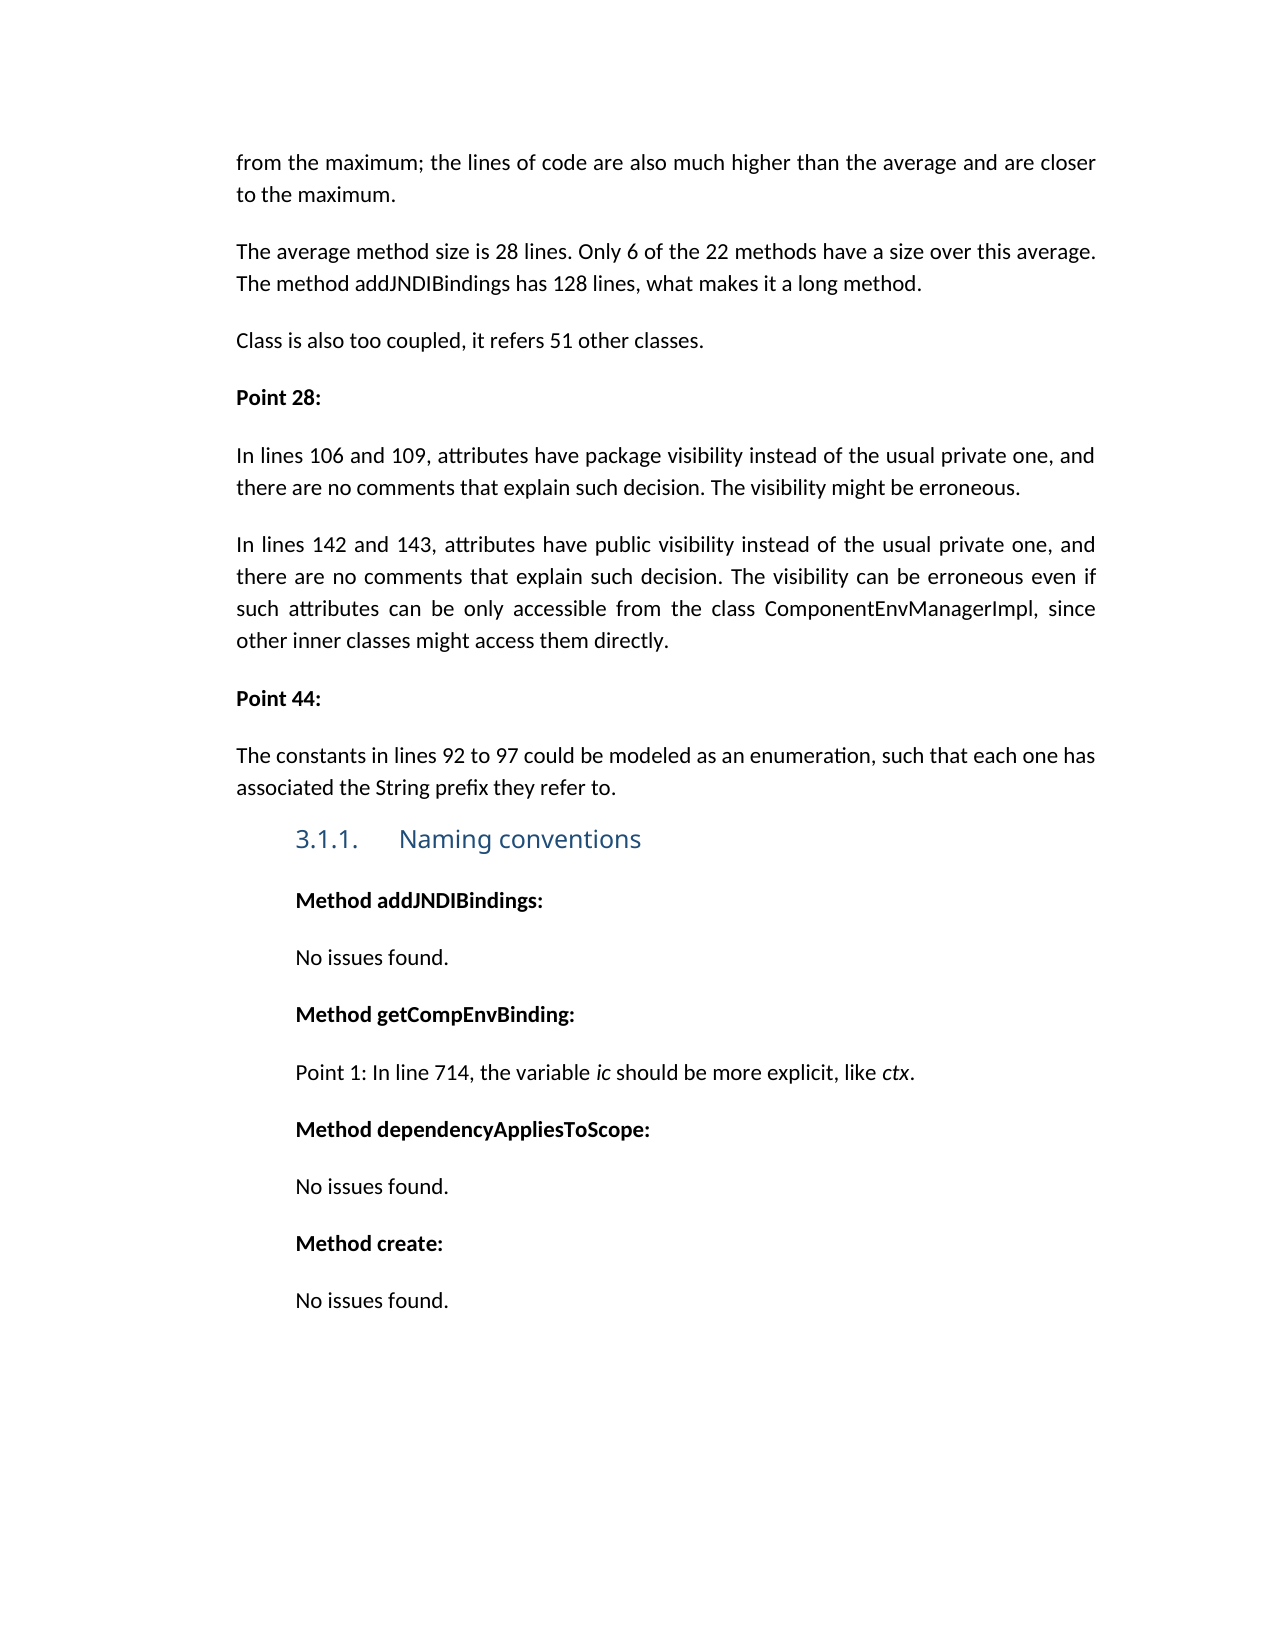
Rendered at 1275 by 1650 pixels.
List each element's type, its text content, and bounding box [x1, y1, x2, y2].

text Point 44: [177, 684, 1098, 712]
text In lines 142 and 143, attributes have public visibility instead of the usual private one, and there are no comments that explain such decision. The visibility can be erroneous even if such attributes can be only accessible from the class ComponentEnvManagerImpl, since other inner classes might access them directly. [236, 530, 1098, 655]
text The constants in lines 92 to 97 could be modeled as an enumeration, such that each one has associated the String prefix they refer to. [236, 741, 1098, 801]
subtitle Naming conventions [295, 822, 1098, 856]
text Method getCompEnvBinding: [295, 1001, 1098, 1029]
text Point 1: In line 714, the variable ic should be more explicit, like ctx. [295, 1058, 1098, 1086]
text No issues found. [295, 1287, 1098, 1314]
text The average method size is 28 lines. Only 6 of the 22 methods have a size over this average. The method addJNDIBindings has 128 lines, what makes it a long method. [236, 237, 1098, 297]
text Class is also too coupled, it refers 51 other classes. [236, 326, 1098, 354]
text No issues found. [295, 1172, 1098, 1200]
text Method dependencyAppliesToScope: [295, 1115, 1098, 1143]
text Method create: [295, 1229, 1098, 1257]
text In lines 106 and 109, attributes have package visibility instead of the usual private one, and there are no comments that explain such decision. The visibility might be erroneous. [236, 441, 1098, 501]
text No issues found. [295, 943, 1098, 971]
text Point 28: [236, 383, 1098, 412]
text Method addJNDIBindings: [295, 886, 1098, 914]
